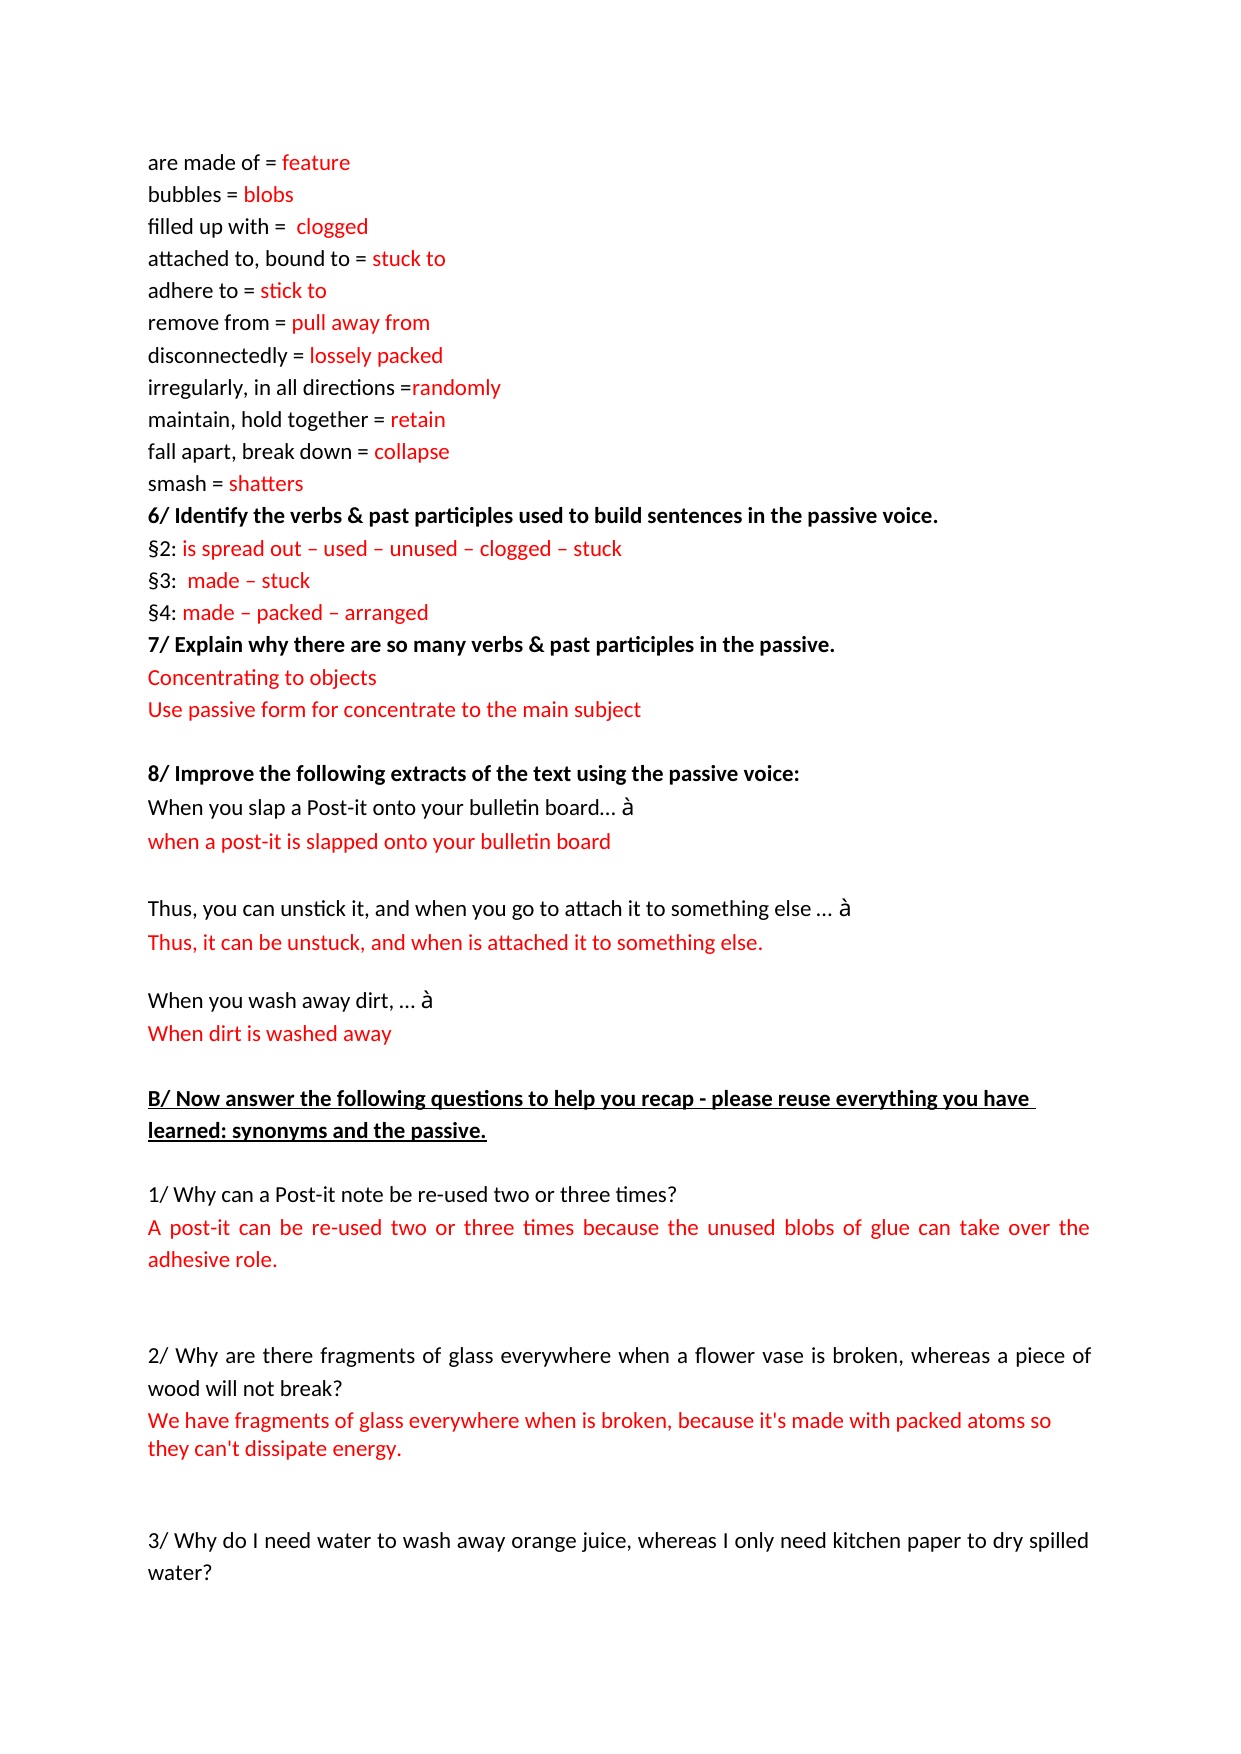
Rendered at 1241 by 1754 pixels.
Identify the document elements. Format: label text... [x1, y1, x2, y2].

text Concentrating to objects [148, 663, 1093, 691]
text adhere to = stick to [148, 276, 1093, 304]
text 7/ Explain why there are so many verbs & past participles in the passive. [148, 630, 1093, 658]
text filled up with = clogged [148, 212, 1093, 240]
text 3/ Why do I need water to wash away orange juice, whereas I only need kitchen paper to dry spilled water? [148, 1526, 1093, 1586]
text attached to, bound to = stuck to [148, 244, 1093, 272]
text A post-it can be re-used two or three times because the unused blobs of glue can take over the adhesive role. [148, 1213, 1093, 1273]
text 1/ Why can a Post-it note be re-used two or three times? [148, 1181, 1093, 1208]
text remove from = pull away from [148, 308, 1093, 337]
text §4: made – packed – arranged [148, 598, 1093, 626]
text When dirt is washed away [148, 1019, 1093, 1048]
text smash = shatters [148, 469, 1093, 497]
text We have fragments of glass everywhere when is broken, because it's made with packed atoms so they can't dissipate energy. [148, 1406, 1093, 1462]
text When you slap a Post-it onto your bulletin board… à [148, 791, 1093, 823]
text maintain, hold together = retain [148, 405, 1093, 433]
text Thus, it can be unstuck, and when is attached it to something else. [148, 928, 1093, 956]
text When you wash away dirt, … à [148, 984, 1093, 1015]
text 2/ Why are there fragments of glass everywhere when a flower vase is broken, whereas a piece of wood will not break? [148, 1341, 1093, 1402]
text are made of = feature [148, 148, 1093, 176]
text 6/ Identify the verbs & past participles used to build sentences in the passive voice. [148, 502, 1093, 530]
text disconnectedly = lossely packed [148, 341, 1093, 369]
text Thus, you can unstick it, and when you go to attach it to something else … à [148, 892, 1093, 923]
text §3: made – stuck [148, 566, 1093, 594]
text bubbles = blobs [148, 180, 1093, 208]
text irregularly, in all directions =randomly [148, 373, 1093, 401]
text Use passive form for concentrate to the main subject [148, 695, 1093, 723]
text 8/ Improve the following extracts of the text using the passive voice: [148, 759, 1093, 787]
text §2: is spread out – used – unused – clogged – stuck [148, 534, 1093, 562]
text when a post-it is slapped onto your bulletin board [148, 827, 1093, 855]
text B/ Now answer the following questions to help you recap - please reuse everything you have learned: synonyms and the passive. [148, 1084, 1093, 1144]
text fall apart, break down = collapse [148, 437, 1093, 465]
